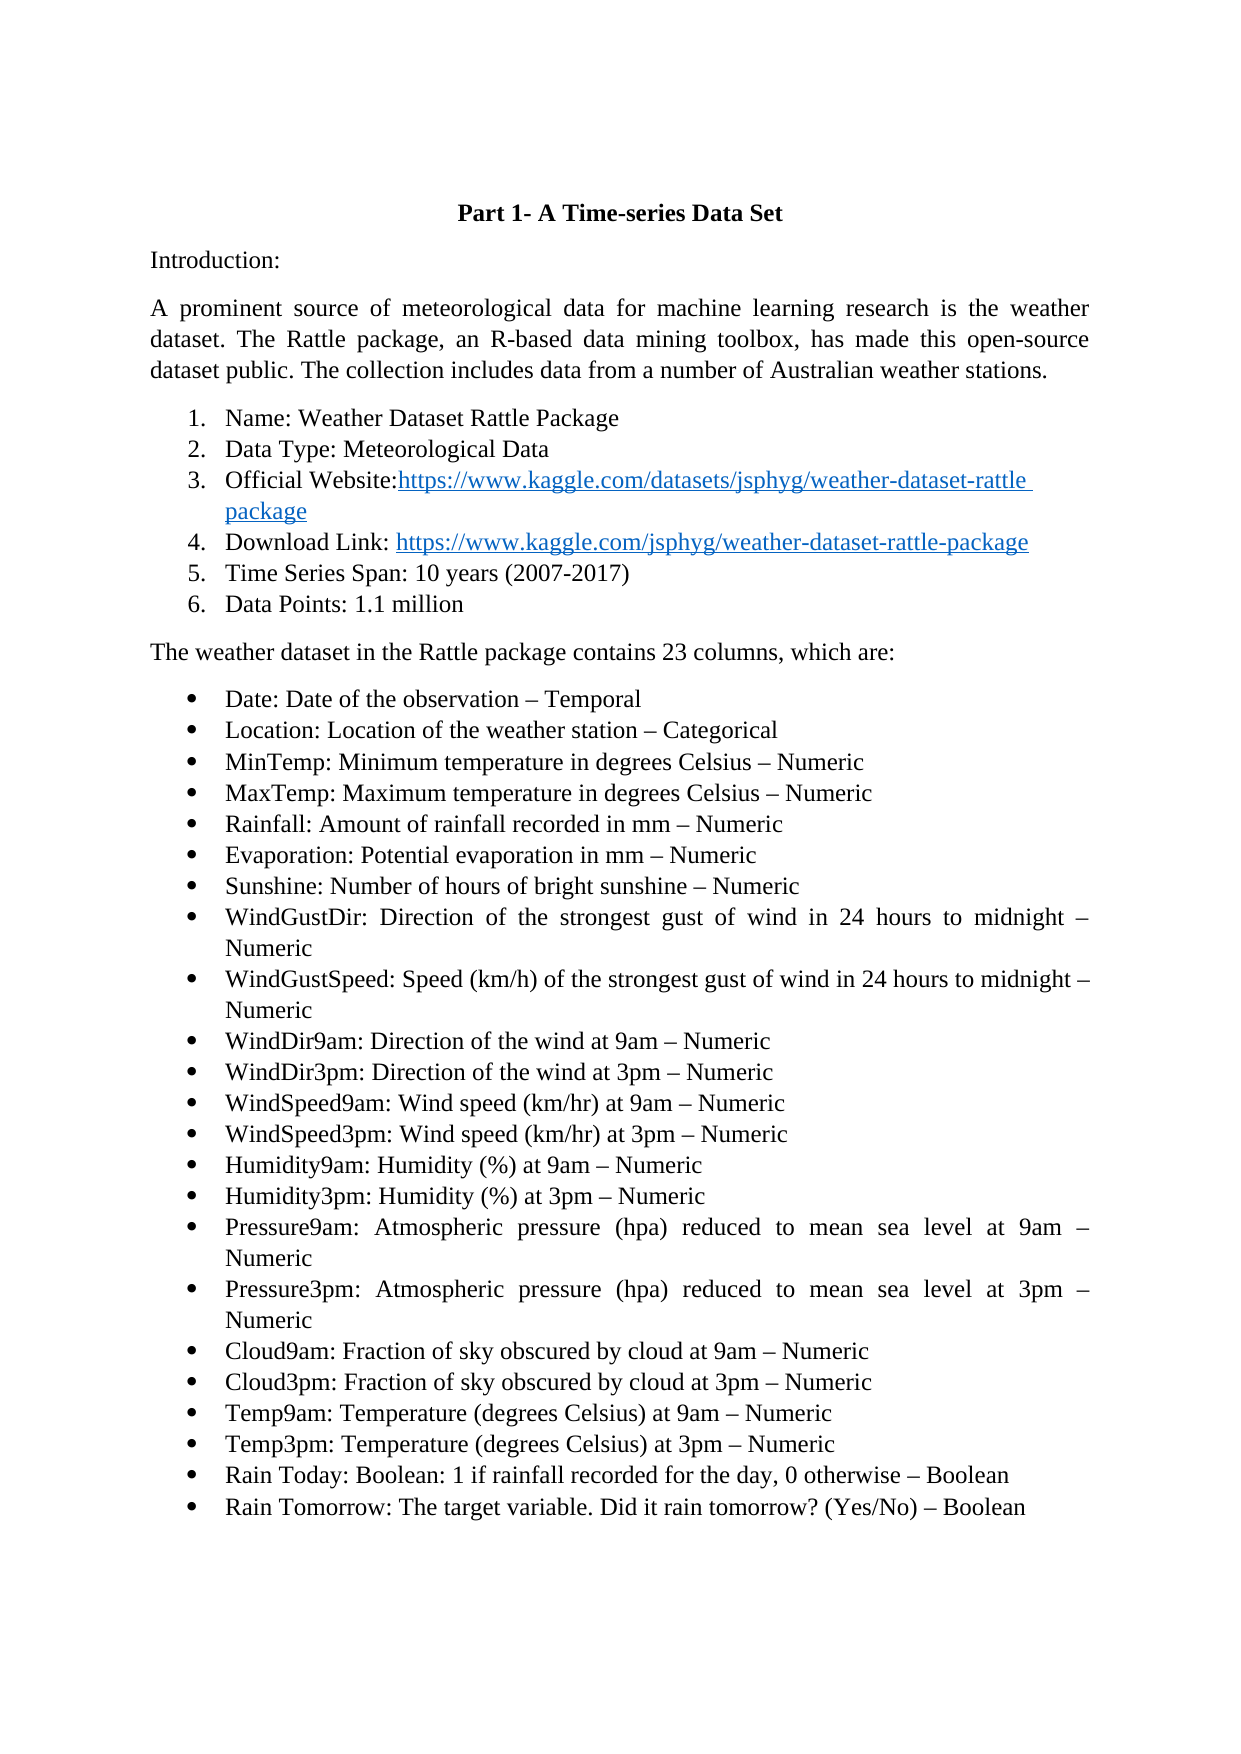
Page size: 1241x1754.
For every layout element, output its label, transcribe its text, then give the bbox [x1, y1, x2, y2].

list Evaporation: Potential evaporation in mm – Numeric [187, 840, 1090, 868]
list Rain Tomorrow: The target variable. Did it rain tomorrow? (Yes/No) – Boolean [187, 1492, 1090, 1520]
list WindSpeed3pm: Wind speed (km/hr) at 3pm – Numeric [187, 1119, 1090, 1148]
list WindSpeed9am: Wind speed (km/hr) at 9am – Numeric [187, 1088, 1090, 1117]
list Data Type: Meteorological Data [187, 434, 1090, 463]
list Official Website:https://www.kaggle.com/datasets/jsphyg/weather-dataset-rattle package [187, 465, 1090, 525]
text Part 1- A Time-series Data Set [150, 198, 1090, 226]
list Pressure9am: Atmospheric pressure (hpa) reduced to mean sea level at 9am – Numeric [187, 1212, 1090, 1272]
list Temp9am: Temperature (degrees Celsius) at 9am – Numeric [187, 1398, 1090, 1427]
list WindDir9am: Direction of the wind at 9am – Numeric [187, 1026, 1090, 1055]
list Temp3pm: Temperature (degrees Celsius) at 3pm – Numeric [187, 1429, 1090, 1458]
list Rain Today: Boolean: 1 if rainfall recorded for the day, 0 otherwise – Boolean [187, 1461, 1090, 1489]
list MinTemp: Minimum temperature in degrees Celsius – Numeric [187, 747, 1090, 775]
text The weather dataset in the Rattle package contains 23 columns, which are: [150, 637, 1090, 666]
list Humidity9am: Humidity (%) at 9am – Numeric [187, 1150, 1090, 1179]
list Cloud9am: Fraction of sky obscured by cloud at 9am – Numeric [187, 1336, 1090, 1365]
list WindGustSpeed: Speed (km/h) of the strongest gust of wind in 24 hours to midnight – Numeric [187, 964, 1090, 1024]
list Sunshine: Number of hours of bright sunshine – Numeric [187, 871, 1090, 899]
list MaxTemp: Maximum temperature in degrees Celsius – Numeric [187, 778, 1090, 806]
list WindDir3pm: Direction of the wind at 3pm – Numeric [187, 1057, 1090, 1086]
text A prominent source of meteorological data for machine learning research is the weather dataset. The Rattle package, an R-based data mining toolbox, has made this open-source dataset public. The collection includes data from a number of Australian weather stations. [150, 293, 1090, 384]
list Rainfall: Amount of rainfall recorded in mm – Numeric [187, 809, 1090, 837]
list Date: Date of the observation – Temporal [187, 684, 1090, 713]
list Download Link: https://www.kaggle.com/jsphyg/weather-dataset-rattle-package [187, 527, 1090, 556]
list Cloud3pm: Fraction of sky obscured by cloud at 3pm – Numeric [187, 1367, 1090, 1396]
list Time Series Span: 10 years (2007-2017) [187, 558, 1090, 587]
list Data Points: 1.1 million [187, 589, 1090, 618]
text Introduction: [150, 245, 1090, 274]
list Name: Weather Dataset Rattle Package [187, 403, 1090, 432]
list Location: Location of the weather station – Categorical [187, 716, 1090, 744]
list Pressure3pm: Atmospheric pressure (hpa) reduced to mean sea level at 3pm – Numeric [187, 1274, 1090, 1334]
list Humidity3pm: Humidity (%) at 3pm – Numeric [187, 1181, 1090, 1210]
list WindGustDir: Direction of the strongest gust of wind in 24 hours to midnight – Numeric [187, 902, 1090, 962]
